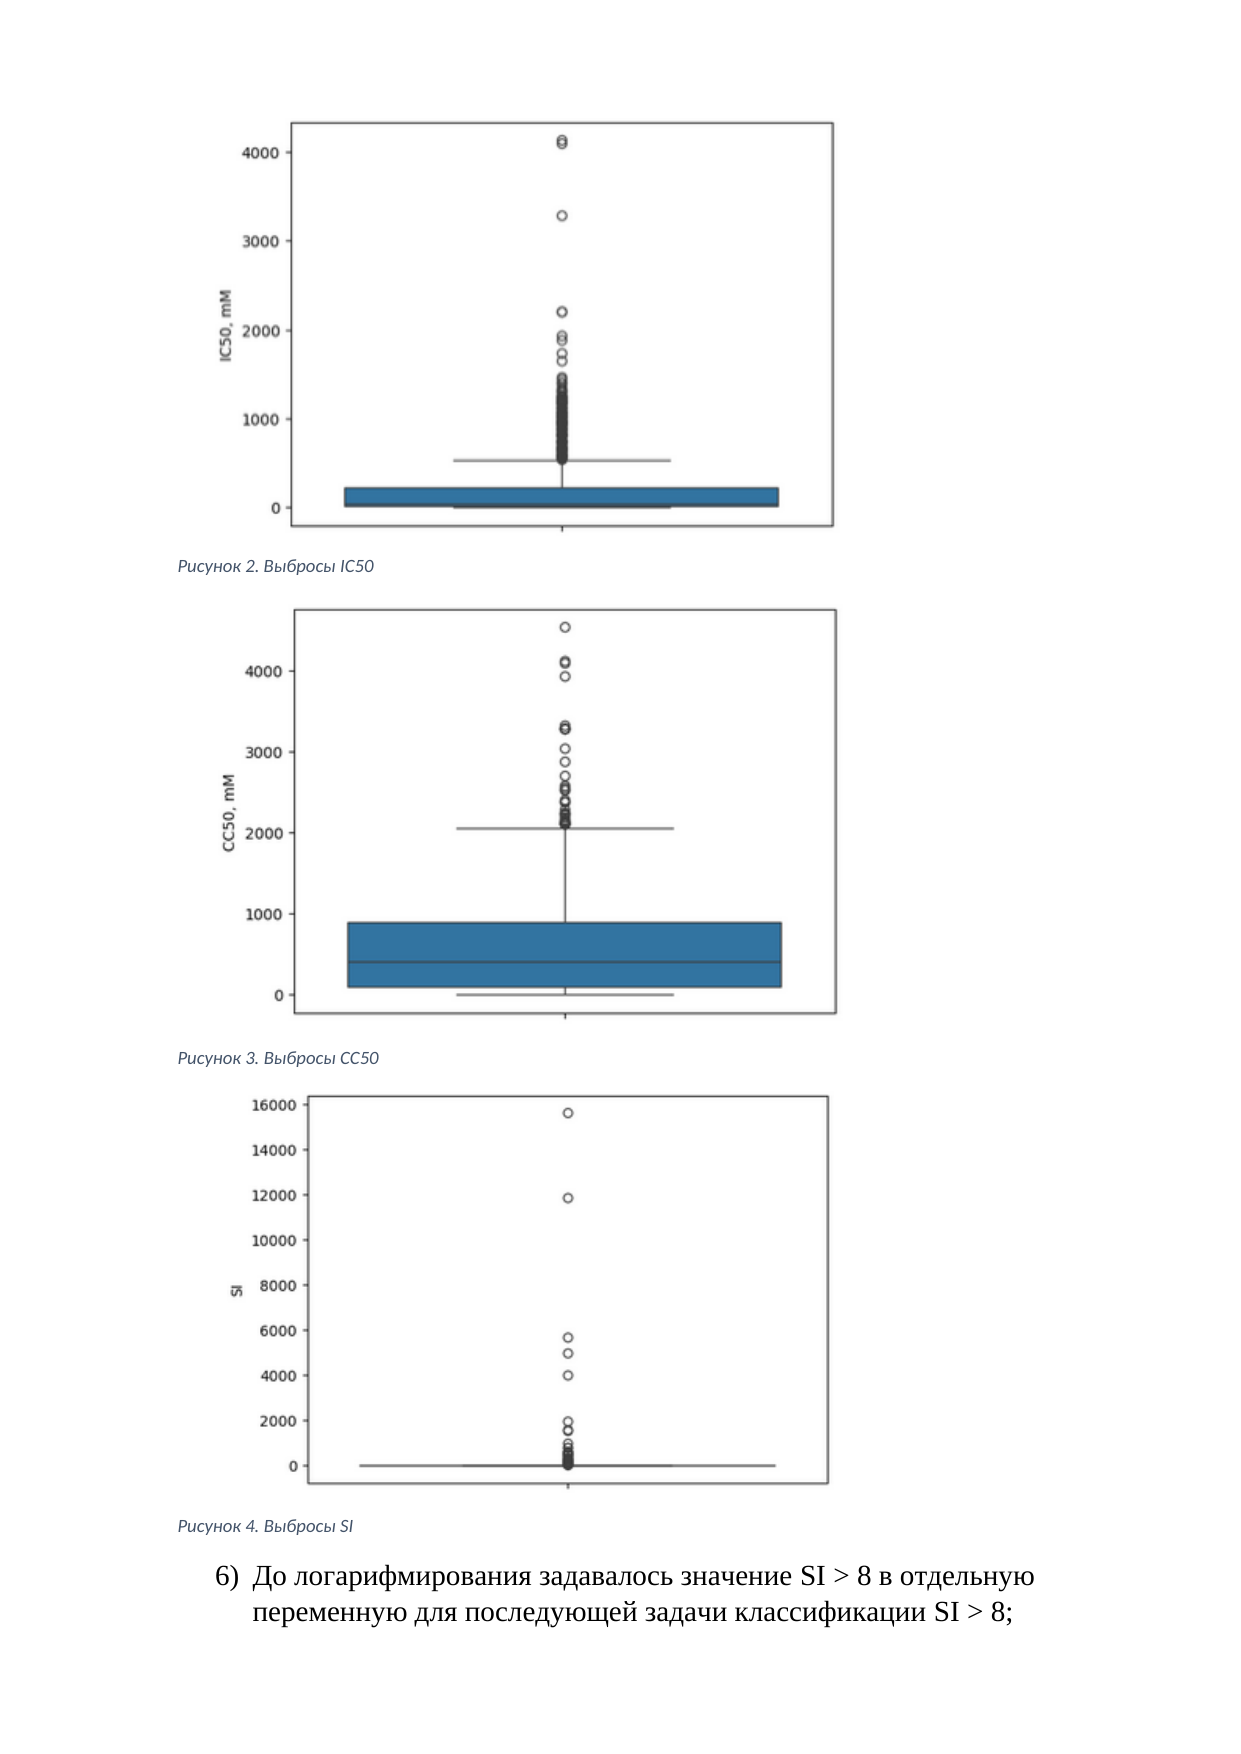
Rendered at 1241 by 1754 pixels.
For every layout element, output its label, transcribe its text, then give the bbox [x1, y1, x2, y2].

picture [214, 597, 850, 1028]
picture [214, 118, 847, 536]
text Рисунок 2. Выбросы IC50 [177, 554, 1152, 577]
list До логарифмирования задавалось значение SI > 8 в отдельную переменную для последующей задачи классификации SI > 8; [215, 1558, 1152, 1627]
text Рисунок 4. Выбросы SI [177, 1514, 1152, 1537]
text Рисунок 3. Выбросы CC50 [177, 1047, 1152, 1069]
picture [214, 1090, 846, 1496]
